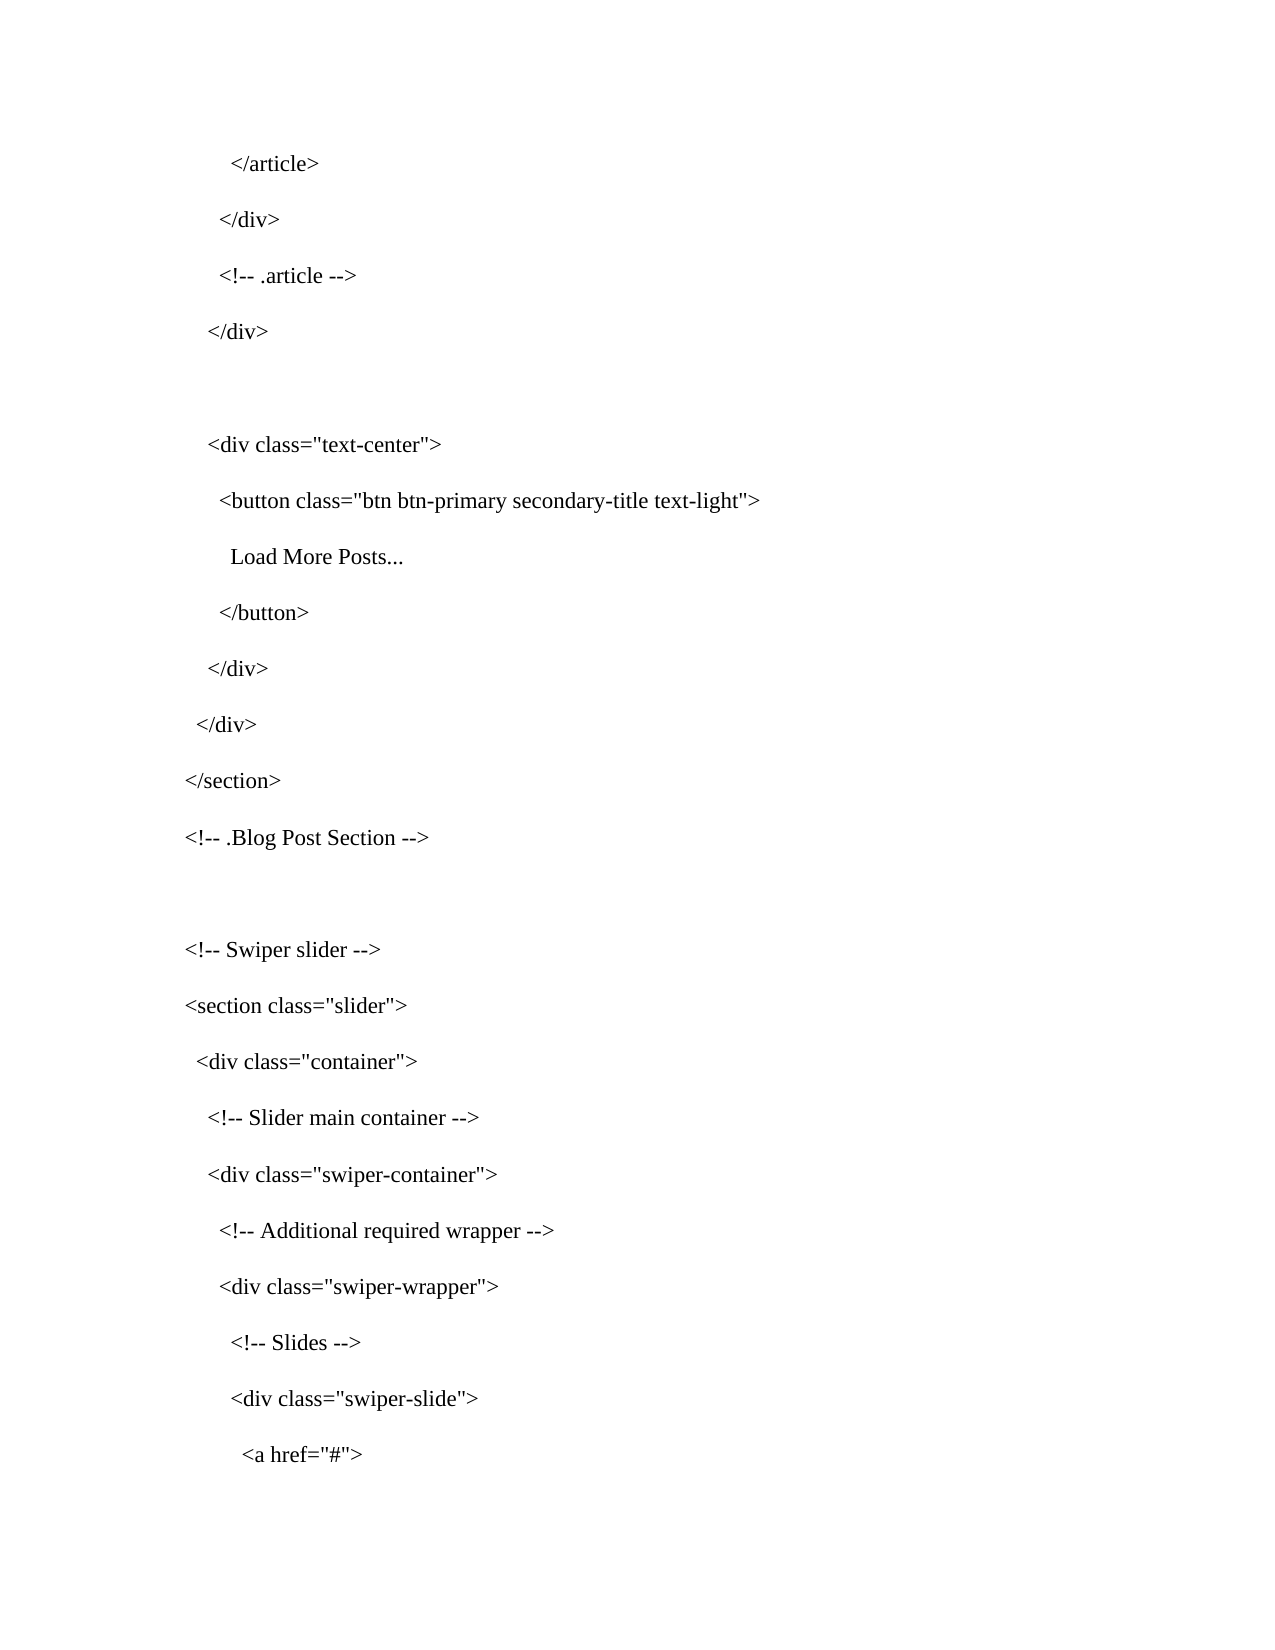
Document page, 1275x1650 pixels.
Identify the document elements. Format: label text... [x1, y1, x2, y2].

text </article> [150, 150, 1125, 176]
text <div class="container"> [150, 1048, 1125, 1075]
text <!-- Additional required wrapper --> [150, 1217, 1125, 1243]
text </div> [150, 318, 1125, 345]
text </div> [150, 711, 1125, 738]
text <div class="swiper-slide"> [150, 1385, 1125, 1412]
text </div> [150, 655, 1125, 682]
text </button> [150, 599, 1125, 626]
text <!-- Slider main container --> [150, 1104, 1125, 1131]
text <button class="btn btn-primary secondary-title text-light"> [150, 487, 1125, 513]
text <!-- Slides --> [150, 1329, 1125, 1355]
text <!-- .Blog Post Section --> [150, 824, 1125, 850]
text <!-- .article --> [150, 262, 1125, 289]
text <section class="slider"> [150, 992, 1125, 1018]
text <div class="swiper-wrapper"> [150, 1273, 1125, 1299]
text <!-- Swiper slider --> [150, 936, 1125, 962]
text <div class="text-center"> [150, 431, 1125, 457]
text </section> [150, 768, 1125, 794]
text <div class="swiper-container"> [150, 1161, 1125, 1187]
text Load More Posts... [150, 543, 1125, 569]
text </div> [150, 206, 1125, 232]
text <a href="#"> [150, 1441, 1125, 1468]
